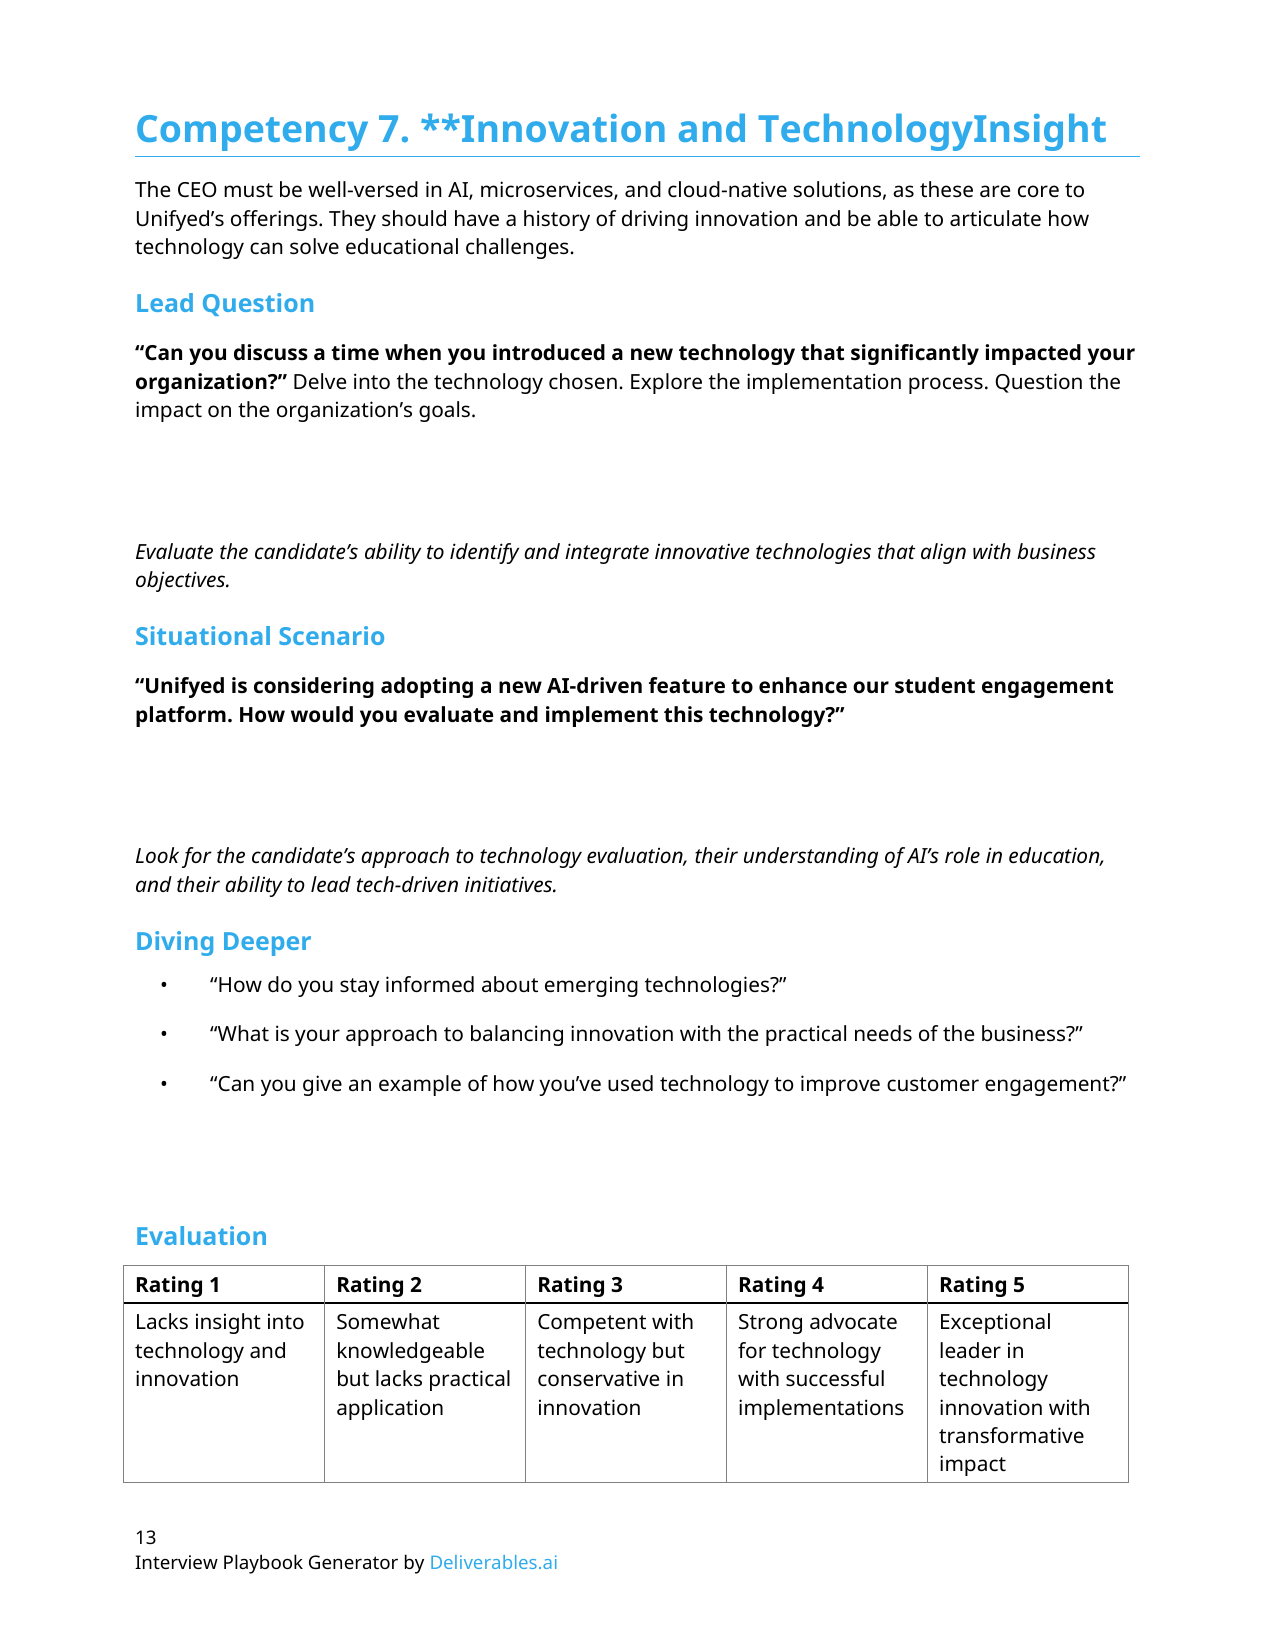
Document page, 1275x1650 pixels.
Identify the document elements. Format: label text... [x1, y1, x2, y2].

table_cell Strong advocate for technology with successful implementations [727, 1304, 927, 1482]
table_cell Exceptional leader in technology innovation with transformative impact [928, 1304, 1128, 1482]
text Look for the candidate’s approach to technology evaluation, their understanding of AI’s role in education, and their ability to lead tech-driven initiatives. [135, 842, 1140, 898]
table_header Rating 4 [727, 1266, 927, 1302]
table_header Rating 3 [526, 1266, 726, 1302]
text “Unifyed is considering adopting a new AI-driven feature to enhance our student engagement platform. How would you evaluate and implement this technology?” [135, 672, 1140, 728]
table_cell Competent with technology but conservative in innovation [526, 1304, 726, 1482]
list “What is your approach to balancing innovation with the practical needs of the business?” [160, 1019, 1140, 1048]
table_cell Lacks insight into technology and innovation [124, 1304, 324, 1482]
subtitle Lead Question [135, 286, 1140, 320]
table_header Rating 2 [325, 1266, 525, 1302]
text “Can you discuss a time when you introduced a new technology that significantly impacted your organization?” Delve into the technology chosen. Explore the implementation process. Question the impact on the organization’s goals. [135, 338, 1140, 424]
subtitle Competency 7. **Innovation and TechnologyInsight [135, 102, 1140, 156]
subtitle Situational Scenario [135, 619, 1140, 653]
subtitle Evaluation [135, 1218, 1140, 1253]
text The CEO must be well-versed in AI, microservices, and cloud-native solutions, as these are core to Unifyed’s offerings. They should have a history of driving innovation and be able to articulate how technology can solve educational challenges. [135, 175, 1140, 261]
list “Can you give an example of how you’ve used technology to improve customer engagement?” [160, 1069, 1140, 1097]
table_header Rating 1 [124, 1266, 324, 1302]
list “How do you stay informed about emerging technologies?” [160, 970, 1140, 998]
table_header Rating 5 [928, 1266, 1128, 1302]
table_cell Somewhat knowledgeable but lacks practical application [325, 1304, 525, 1482]
text Evaluate the candidate’s ability to identify and integrate innovative technologies that align with business objectives. [135, 537, 1140, 594]
subtitle Diving Deeper [135, 923, 1140, 958]
